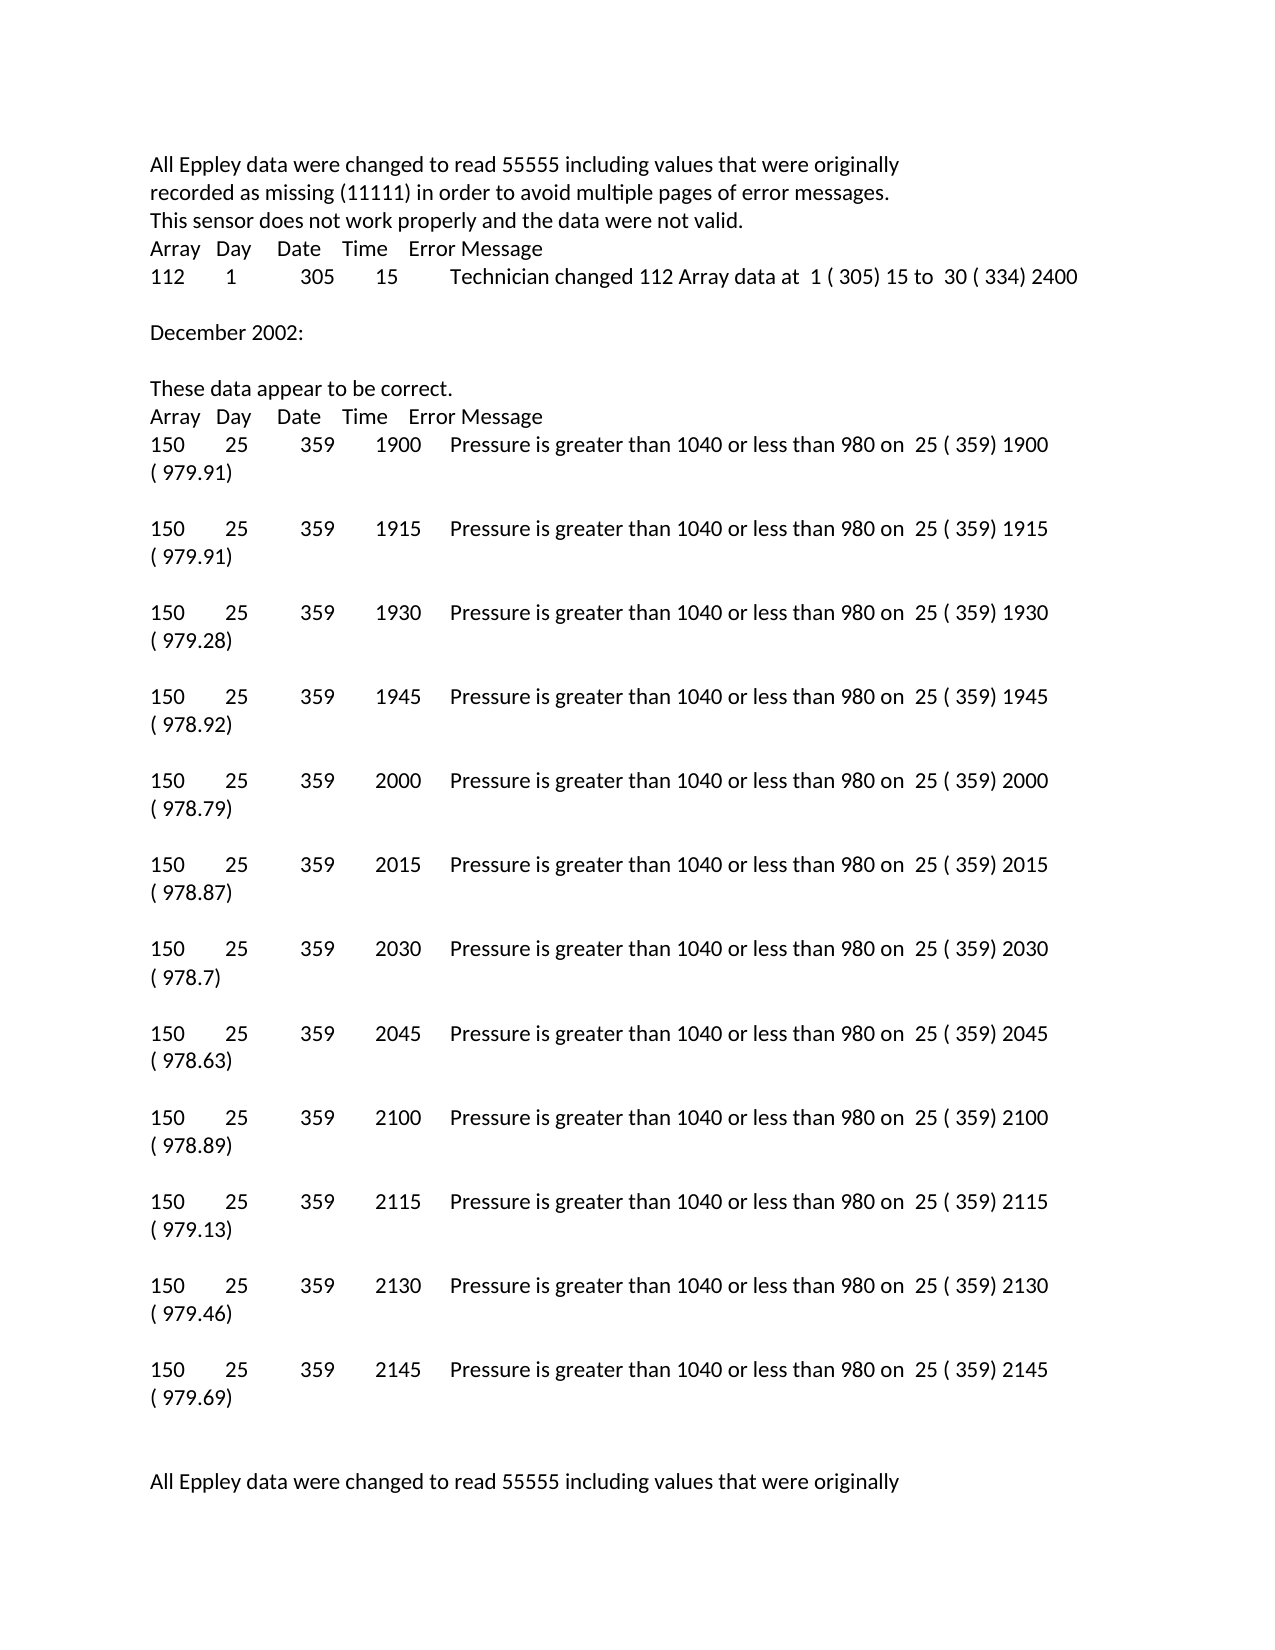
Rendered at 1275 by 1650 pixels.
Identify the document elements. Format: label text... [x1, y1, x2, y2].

text ( 978.89) [150, 1131, 1125, 1159]
text ( 978.63) [150, 1047, 1125, 1075]
text December 2002: [150, 318, 1125, 346]
text 150 25 359 2015 Pressure is greater than 1040 or less than 980 on 25 ( 359) 2015 [150, 851, 1125, 878]
text 150 25 359 2115 Pressure is greater than 1040 or less than 980 on 25 ( 359) 2115 [150, 1187, 1125, 1215]
text Array Day Date Time Error Message [150, 234, 1125, 262]
text These data appear to be correct. [150, 374, 1125, 402]
text All Eppley data were changed to read 55555 including values that were originally [150, 150, 1125, 178]
text ( 979.13) [150, 1215, 1125, 1243]
text 150 25 359 2030 Pressure is greater than 1040 or less than 980 on 25 ( 359) 2030 [150, 934, 1125, 963]
text Array Day Date Time Error Message [150, 402, 1125, 430]
text ( 979.69) [150, 1383, 1125, 1411]
text ( 979.46) [150, 1299, 1125, 1327]
text ( 979.91) [150, 458, 1125, 486]
text All Eppley data were changed to read 55555 including values that were originally [150, 1467, 1125, 1495]
text 150 25 359 2130 Pressure is greater than 1040 or less than 980 on 25 ( 359) 2130 [150, 1271, 1125, 1299]
text 150 25 359 2000 Pressure is greater than 1040 or less than 980 on 25 ( 359) 2000 [150, 766, 1125, 794]
text ( 978.92) [150, 710, 1125, 738]
text 150 25 359 2145 Pressure is greater than 1040 or less than 980 on 25 ( 359) 2145 [150, 1355, 1125, 1383]
text 150 25 359 2045 Pressure is greater than 1040 or less than 980 on 25 ( 359) 2045 [150, 1019, 1125, 1047]
text ( 978.87) [150, 878, 1125, 907]
text This sensor does not work properly and the data were not valid. [150, 206, 1125, 234]
text 150 25 359 1945 Pressure is greater than 1040 or less than 980 on 25 ( 359) 1945 [150, 682, 1125, 710]
text 150 25 359 1930 Pressure is greater than 1040 or less than 980 on 25 ( 359) 1930 [150, 598, 1125, 626]
text 150 25 359 1900 Pressure is greater than 1040 or less than 980 on 25 ( 359) 1900 [150, 430, 1125, 458]
text 150 25 359 1915 Pressure is greater than 1040 or less than 980 on 25 ( 359) 1915 [150, 514, 1125, 542]
text ( 978.7) [150, 963, 1125, 991]
text recorded as missing (11111) in order to avoid multiple pages of error messages. [150, 178, 1125, 206]
text 112 1 305 15 Technician changed 112 Array data at 1 ( 305) 15 to 30 ( 334) 2400 [150, 262, 1125, 290]
text ( 979.91) [150, 542, 1125, 570]
text ( 978.79) [150, 794, 1125, 822]
text ( 979.28) [150, 626, 1125, 654]
text 150 25 359 2100 Pressure is greater than 1040 or less than 980 on 25 ( 359) 2100 [150, 1103, 1125, 1131]
